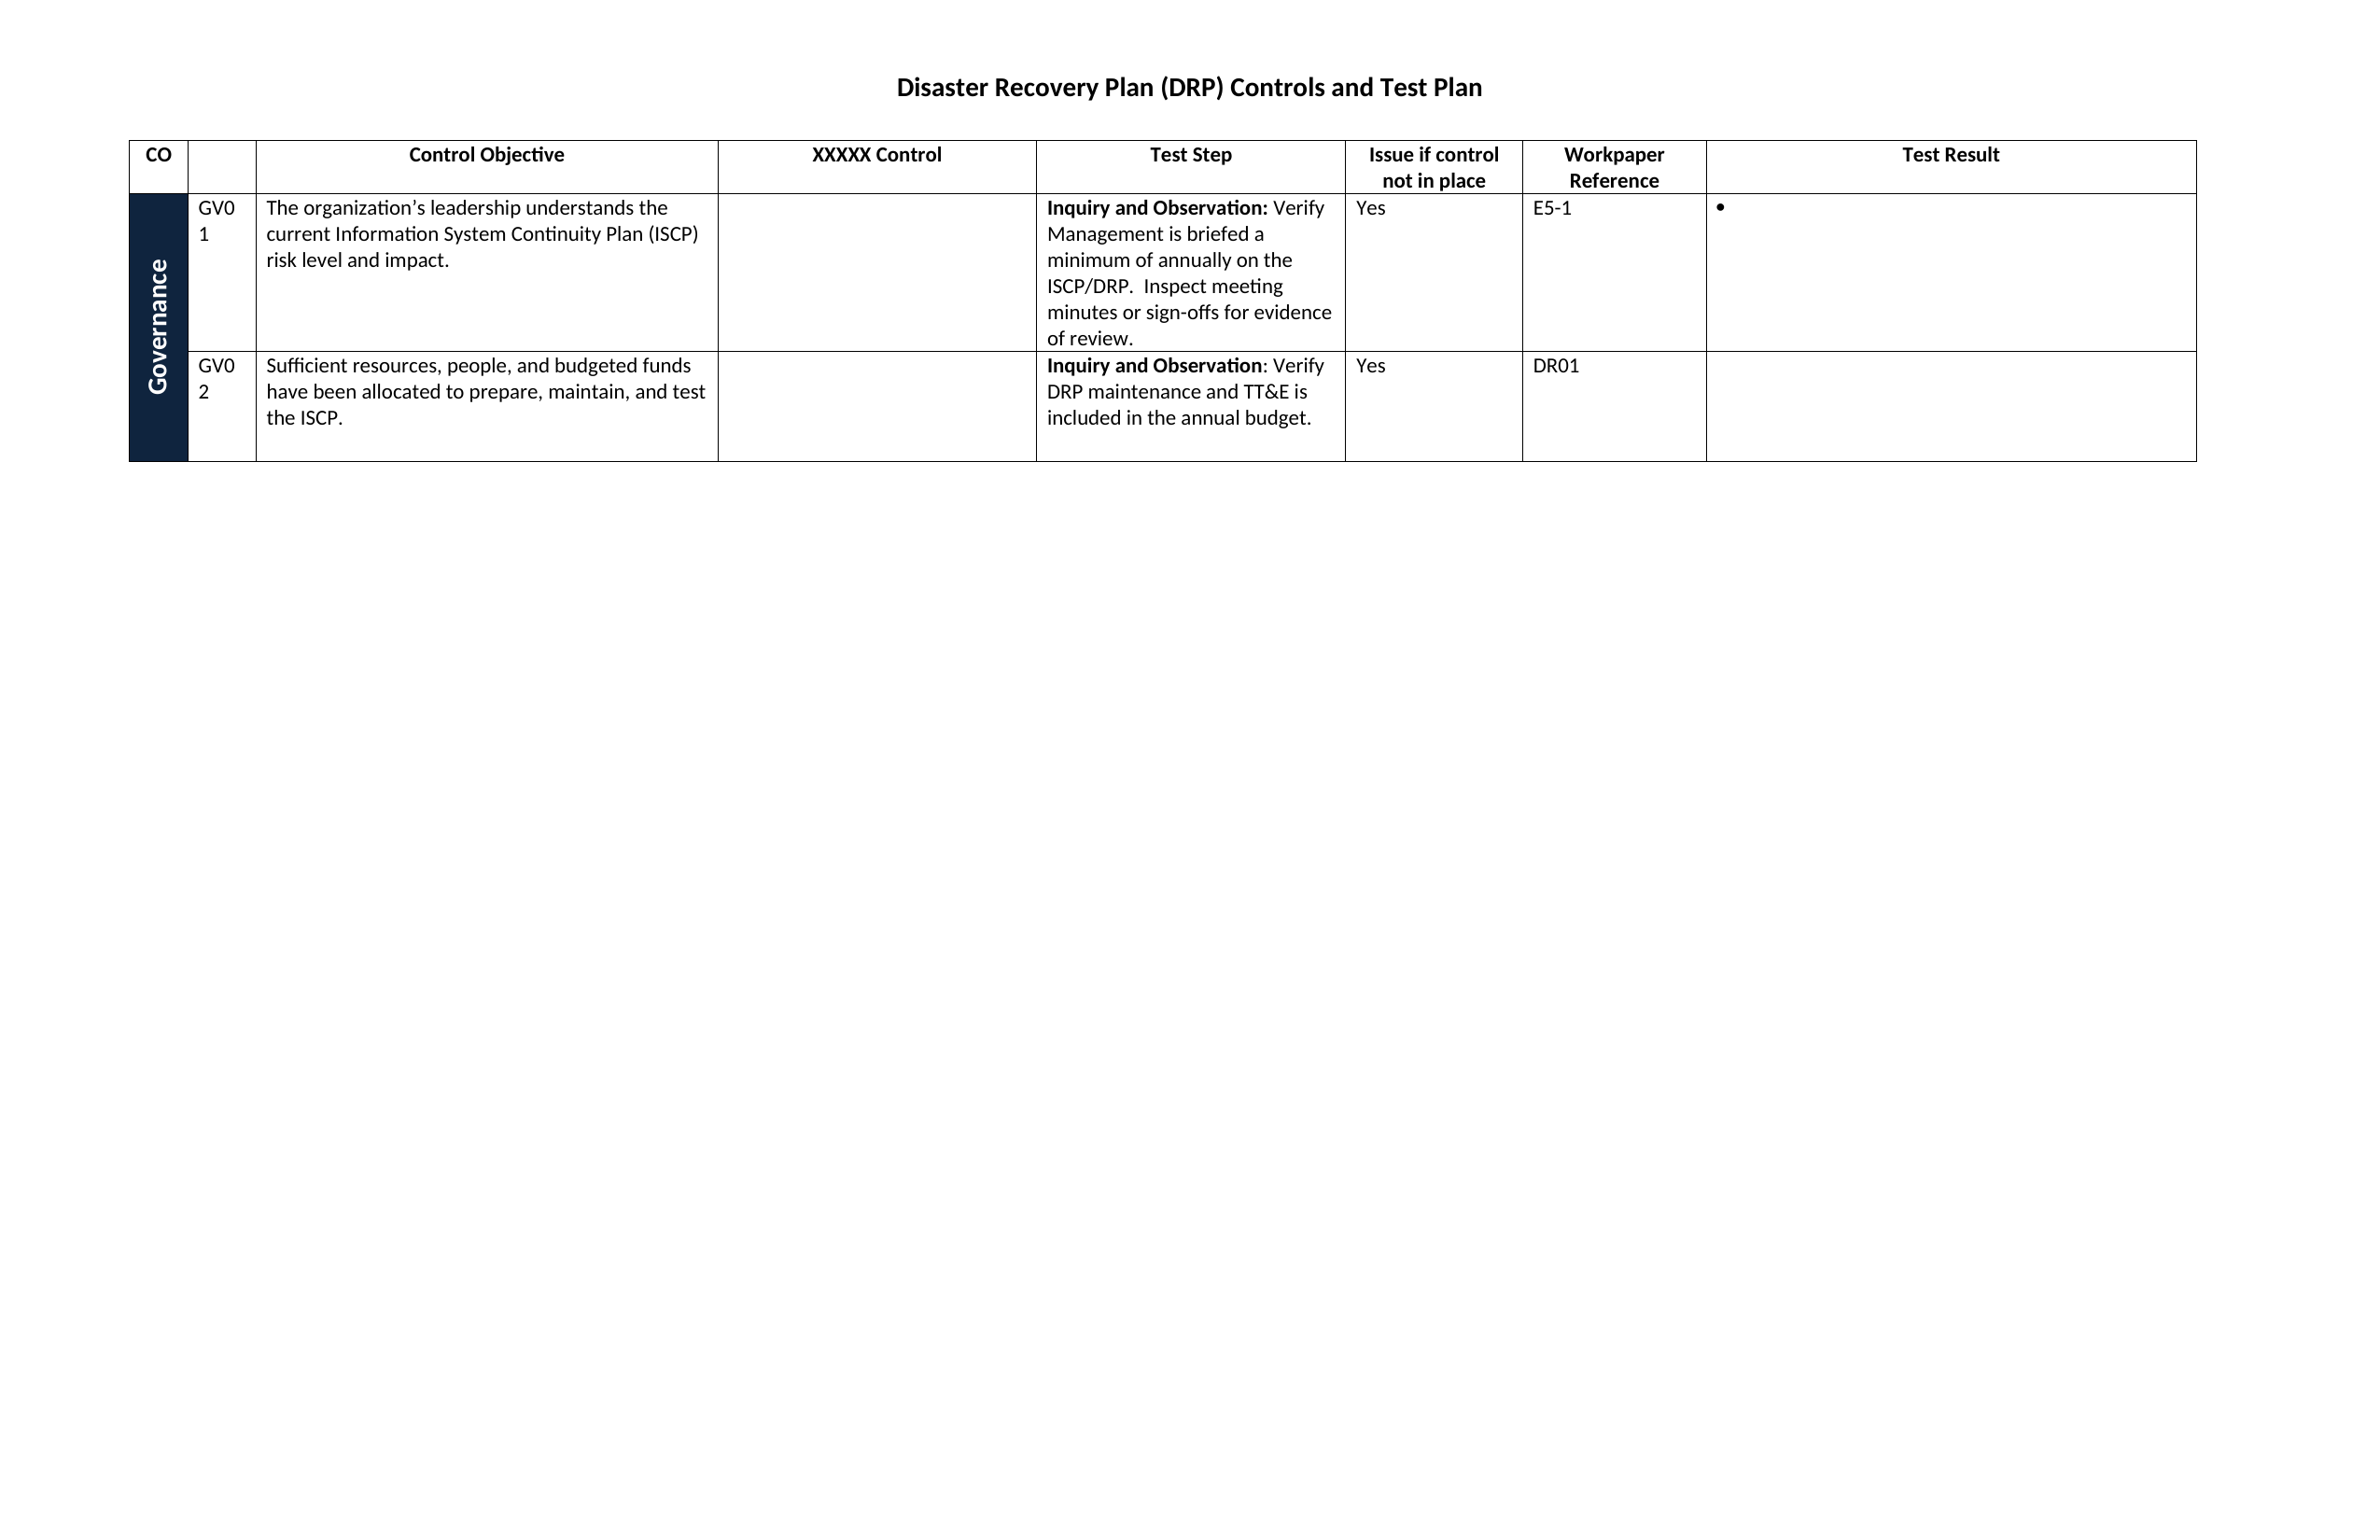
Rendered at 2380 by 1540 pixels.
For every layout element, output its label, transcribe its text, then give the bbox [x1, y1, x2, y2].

table_header Test Step [1037, 141, 1345, 193]
table_cell Inquiry and Observation: Verify DRP maintenance and TT&E is included in the annual budget. [1037, 352, 1345, 461]
table_cell Inquiry and Observation: Verify Management is briefed a minimum of annually on the ISCP/DRP. Inspect meeting minutes or sign-offs for evidence of review. [1037, 194, 1345, 351]
table_cell Yes [1346, 194, 1522, 351]
table_cell [1707, 194, 2196, 351]
table_header Control Objective [257, 141, 718, 193]
table_cell E5-1 [1523, 194, 1706, 351]
table_cell [719, 352, 1036, 461]
table_header Workpaper Reference [1523, 141, 1706, 193]
table_cell GV02 [189, 352, 256, 461]
table_cell DR01 [1523, 352, 1706, 461]
table_header Issue if control not in place [1346, 141, 1522, 193]
table_cell Sufficient resources, people, and budgeted funds have been allocated to prepare, maintain, and test the ISCP. [257, 352, 718, 461]
table_header [189, 141, 256, 193]
table_header CO [130, 141, 188, 193]
table_cell Governance [130, 194, 188, 461]
table_cell [1707, 352, 2196, 461]
table_header XXXXX Control [719, 141, 1036, 193]
table_header Test Result [1707, 141, 2196, 193]
table_cell [719, 194, 1036, 351]
table_cell Yes [1346, 352, 1522, 461]
table_cell GV01 [189, 194, 256, 351]
table_cell The organization’s leadership understands the current Information System Continuity Plan (ISCP) risk level and impact. [257, 194, 718, 351]
